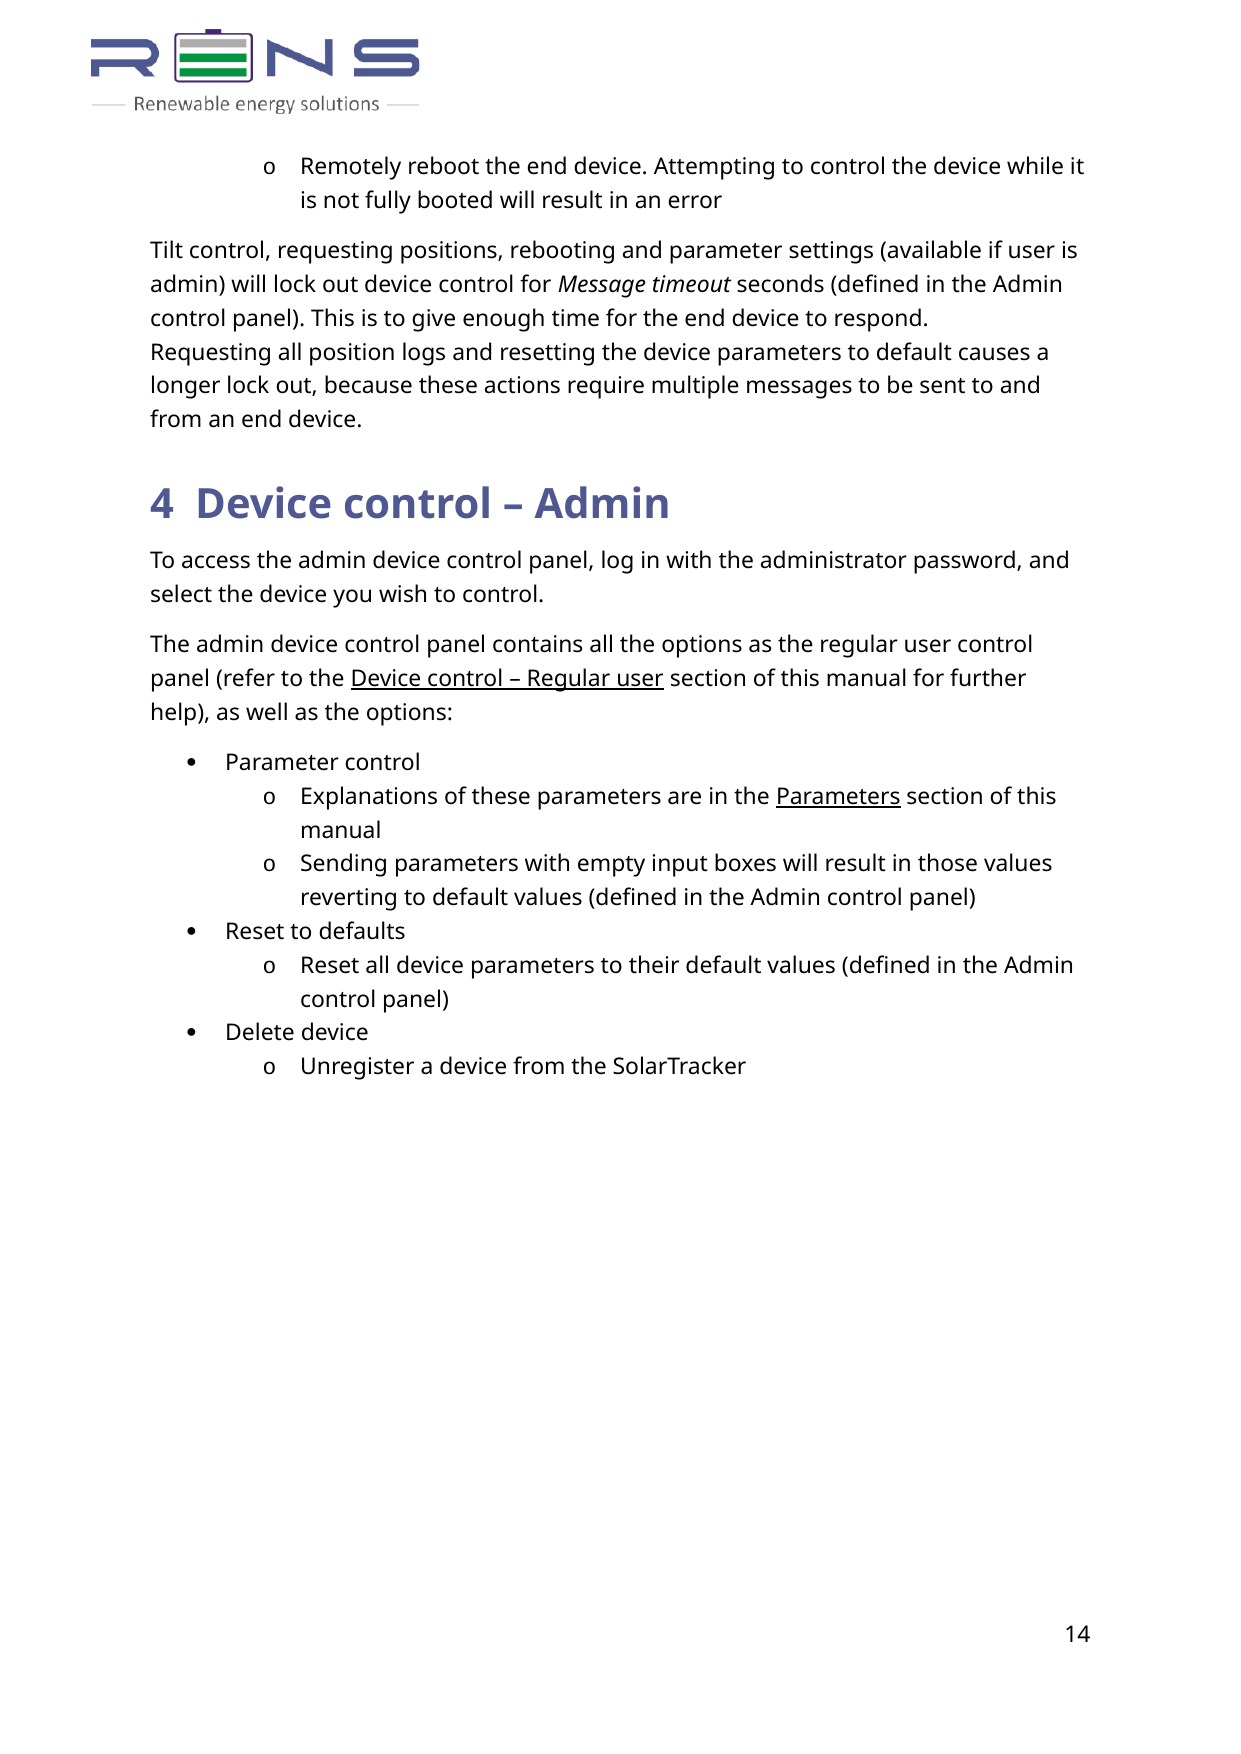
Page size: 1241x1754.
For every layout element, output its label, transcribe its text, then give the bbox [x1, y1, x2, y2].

list Explanations of these parameters are in the Parameters section of this manual [262, 780, 1090, 845]
list Sending parameters with empty input boxes will result in those values reverting to default values (defined in the Admin control panel) [262, 847, 1090, 912]
picture [91, 29, 420, 114]
subtitle Device control – Admin [150, 474, 1090, 531]
list Reset all device parameters to their default values (defined in the Admin control panel) [262, 949, 1090, 1014]
list Parameter control [187, 746, 1090, 777]
text The admin device control panel contains all the options as the regular user control panel (refer to the Device control – Regular user section of this manual for further help), as well as the options: [150, 628, 1090, 727]
list Remotely reboot the end device. Attempting to control the device while it is not fully booted will result in an error [262, 150, 1090, 215]
text To access the admin device control panel, log in with the administrator password, and select the device you wish to control. [150, 544, 1090, 609]
list Unregister a device from the SolarTracker [262, 1050, 1090, 1081]
list Reset to defaults [187, 915, 1090, 946]
text Tilt control, requesting positions, rebooting and parameter settings (available if user is admin) will lock out device control for Message timeout seconds (defined in the Admin control panel). This is to give enough time for the end device to respond. Requesting all position logs and resetting the device parameters to default causes a longer lock out, because these actions require multiple messages to be sent to and from an end device. [150, 234, 1090, 434]
list Delete device [187, 1016, 1090, 1047]
